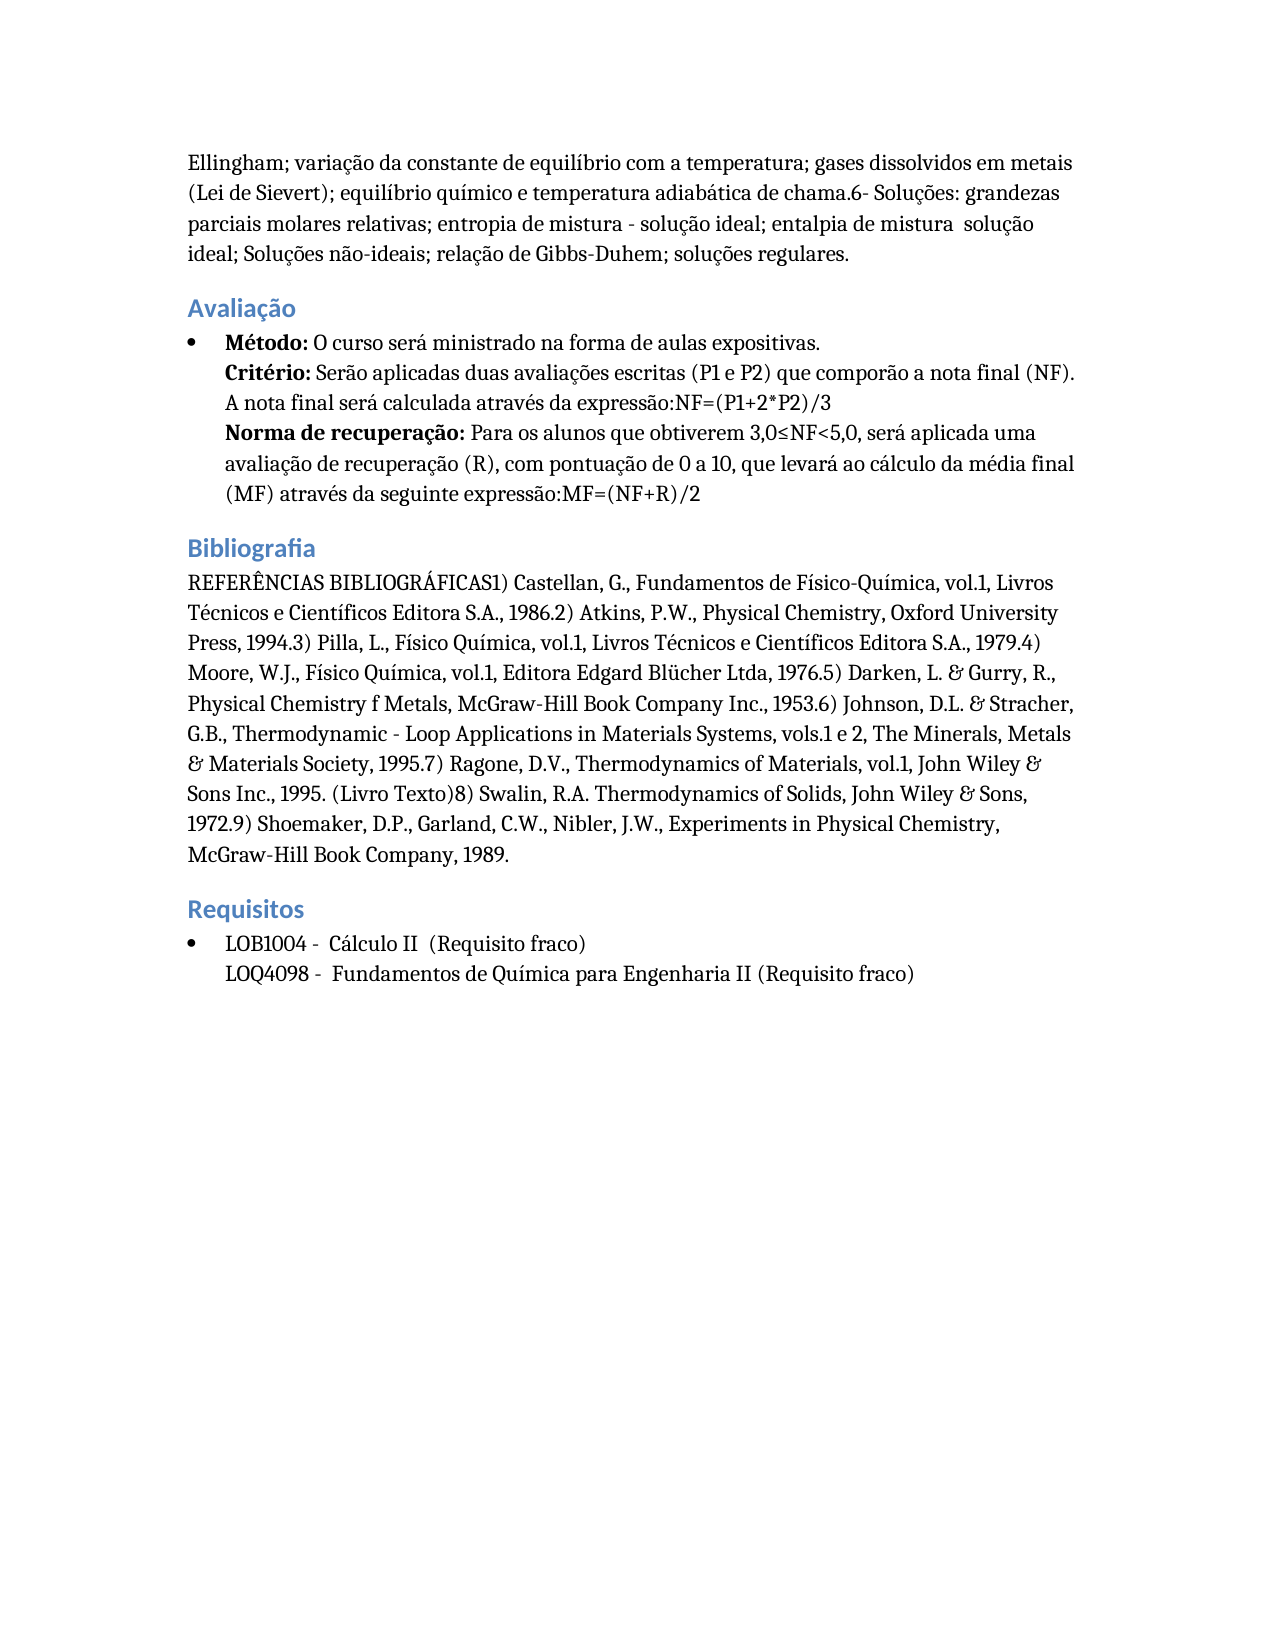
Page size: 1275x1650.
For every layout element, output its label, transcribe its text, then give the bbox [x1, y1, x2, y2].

list Método: O curso será ministrado na forma de aulas expositivas. Critério: Serão aplicadas duas avaliações escritas (P1 e P2) que comporão a nota final (NF). A nota final será calculada através da expressão:NF=(P1+2*P2)/3 Norma de recuperação: Para os alunos que obtiverem 3,0≤NF<5,0, será aplicada uma avaliação de recuperação (R), com pontuação de 0 a 10, que levará ao cálculo da média final (MF) através da seguinte expressão:MF=(NF+R)/2 [187, 329, 1087, 507]
subtitle Requisitos [187, 892, 1087, 926]
subtitle Avaliação [187, 292, 1087, 325]
text REFERÊNCIAS BIBLIOGRÁFICAS1) Castellan, G., Fundamentos de Físico-Química, vol.1, Livros Técnicos e Científicos Editora S.A., 1986.2) Atkins, P.W., Physical Chemistry, Oxford University Press, 1994.3) Pilla, L., Físico Química, vol.1, Livros Técnicos e Científicos Editora S.A., 1979.4) Moore, W.J., Físico Química, vol.1, Editora Edgard Blücher Ltda, 1976.5) Darken, L. & Gurry, R., Physical Chemistry f Metals, McGraw-Hill Book Company Inc., 1953.6) Johnson, D.L. & Stracher, G.B., Thermodynamic - Loop Applications in Materials Systems, vols.1 e 2, The Minerals, Metals & Materials Society, 1995.7) Ragone, D.V., Thermodynamics of Materials, vol.1, John Wiley & Sons Inc., 1995. (Livro Texto)8) Swalin, R.A. Thermodynamics of Solids, John Wiley & Sons, 1972.9) Shoemaker, D.P., Garland, C.W., Nibler, J.W., Experiments in Physical Chemistry, McGraw-Hill Book Company, 1989. [187, 569, 1087, 868]
subtitle Bibliografia [187, 532, 1087, 565]
list LOB1004 - Cálculo II (Requisito fraco) LOQ4098 - Fundamentos de Química para Engenharia II (Requisito fraco) [187, 930, 1087, 1017]
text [187, 150, 1087, 267]
